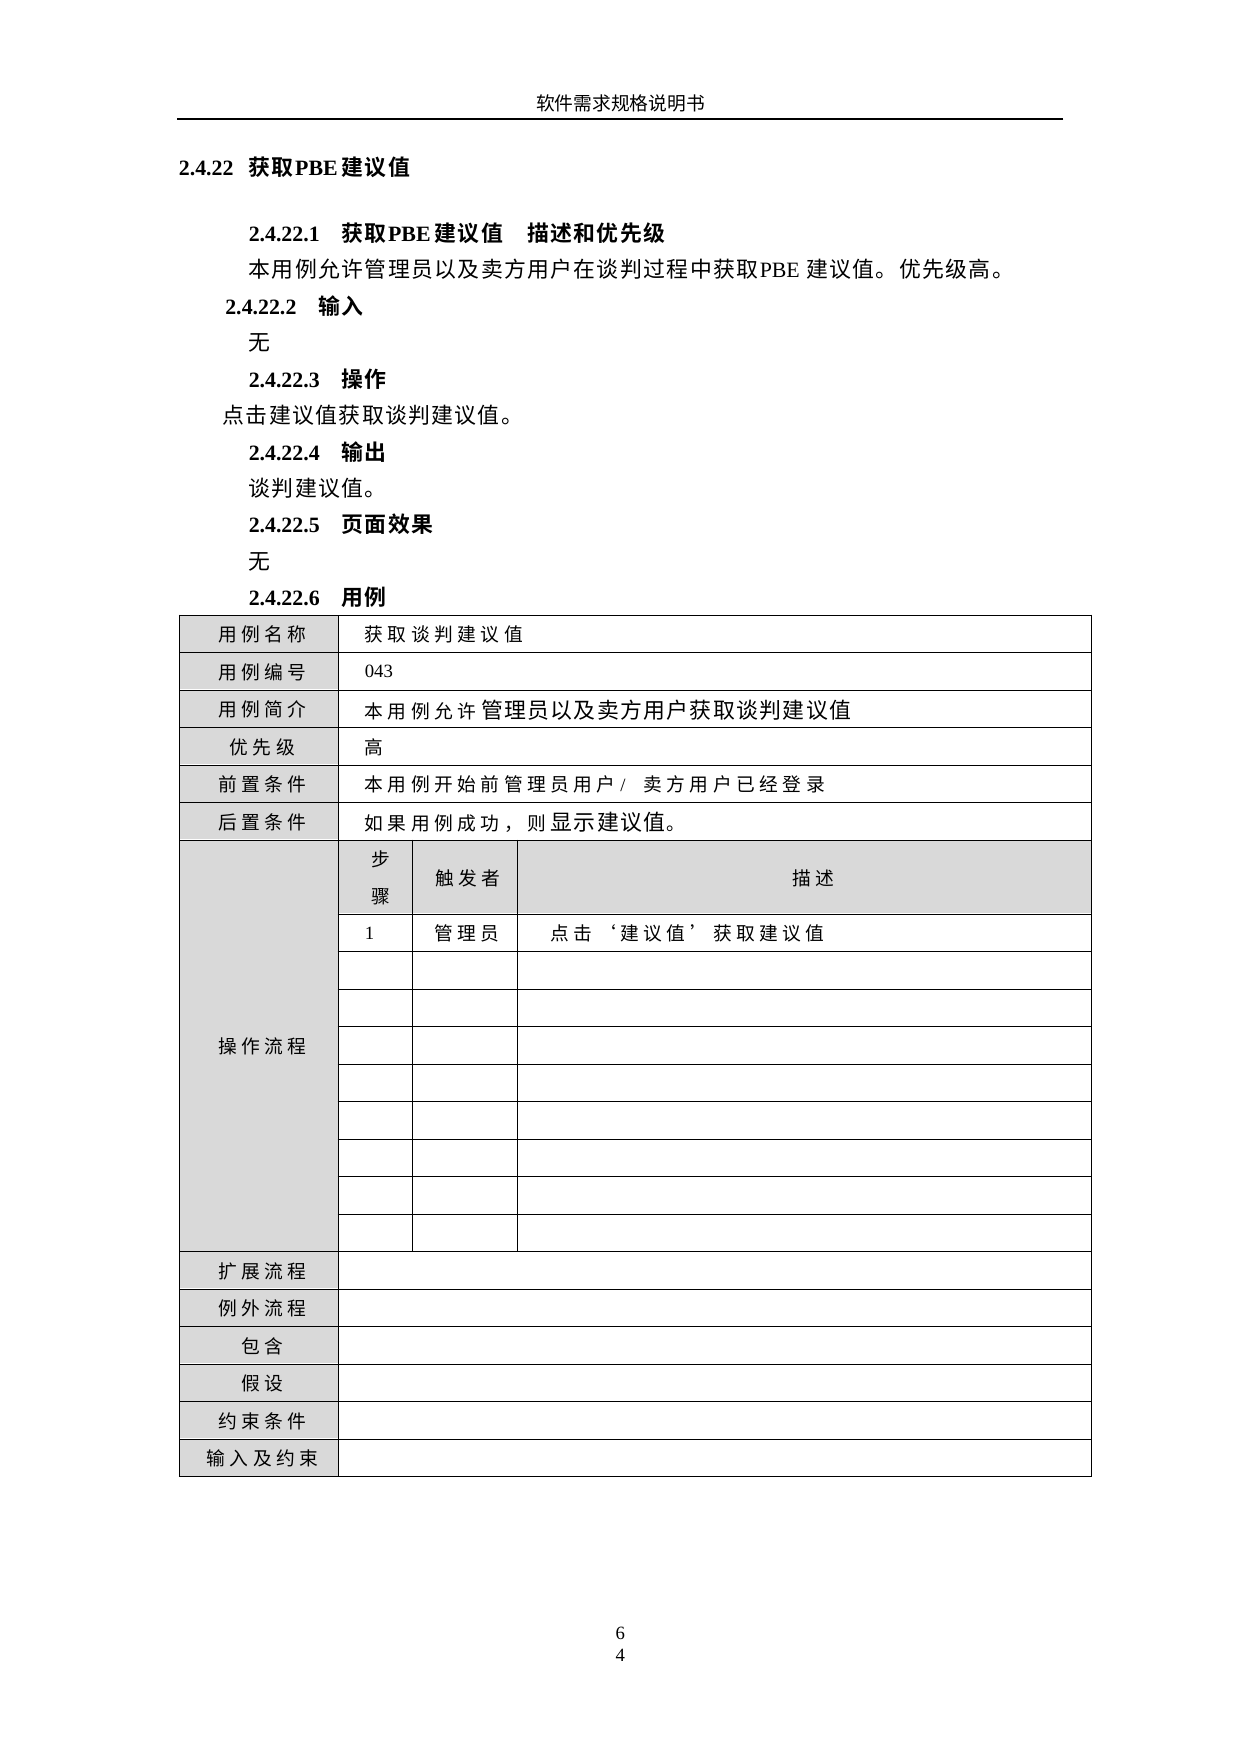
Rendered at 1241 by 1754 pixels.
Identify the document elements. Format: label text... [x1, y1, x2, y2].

subtitle 2.4.22.6用例 [225, 578, 1061, 614]
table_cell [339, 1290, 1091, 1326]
subtitle 2.4.22.3 操作 [225, 359, 1061, 396]
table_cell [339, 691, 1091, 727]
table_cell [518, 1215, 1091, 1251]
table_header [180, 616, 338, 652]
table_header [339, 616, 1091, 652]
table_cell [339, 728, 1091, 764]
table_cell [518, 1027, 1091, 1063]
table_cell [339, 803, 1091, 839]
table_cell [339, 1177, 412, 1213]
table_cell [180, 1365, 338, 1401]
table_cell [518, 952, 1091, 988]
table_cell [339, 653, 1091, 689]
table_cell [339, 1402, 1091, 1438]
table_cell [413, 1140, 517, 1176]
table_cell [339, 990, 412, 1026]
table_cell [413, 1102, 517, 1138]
text 谈判建议值。 [225, 469, 1061, 505]
subtitle 2.4.22.5页面效果 [225, 505, 1061, 542]
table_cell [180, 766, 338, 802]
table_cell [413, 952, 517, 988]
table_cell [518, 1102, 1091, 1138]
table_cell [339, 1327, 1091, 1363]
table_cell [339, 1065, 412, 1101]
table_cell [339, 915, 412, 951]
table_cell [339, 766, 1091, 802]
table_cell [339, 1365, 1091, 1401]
text 本用例允许管理员以及卖方用户在谈判过程中获取PBE建议值。优先级高。 [225, 250, 1061, 286]
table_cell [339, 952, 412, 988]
subtitle 2.4.22.2 输入 [179, 286, 1061, 323]
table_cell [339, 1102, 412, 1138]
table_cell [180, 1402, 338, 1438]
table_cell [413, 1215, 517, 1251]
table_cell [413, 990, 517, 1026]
subtitle 2.4.22.4 输出 [225, 432, 1061, 469]
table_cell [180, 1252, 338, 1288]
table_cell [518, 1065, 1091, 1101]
text 无 [179, 542, 1061, 578]
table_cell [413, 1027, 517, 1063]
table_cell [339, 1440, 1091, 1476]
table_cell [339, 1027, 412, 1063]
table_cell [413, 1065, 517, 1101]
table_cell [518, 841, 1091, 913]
subtitle 2.4.22.1获取PBE建议值 描述和优先级 [225, 213, 1061, 250]
text 点击建议值获取谈判建议值。 [179, 396, 1061, 432]
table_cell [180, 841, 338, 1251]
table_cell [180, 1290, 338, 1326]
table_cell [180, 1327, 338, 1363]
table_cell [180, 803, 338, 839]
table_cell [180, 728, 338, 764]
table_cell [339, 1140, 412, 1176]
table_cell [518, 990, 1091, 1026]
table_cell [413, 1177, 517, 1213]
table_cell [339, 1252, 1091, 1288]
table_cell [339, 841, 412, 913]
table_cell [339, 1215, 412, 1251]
subtitle 2.4.22获取PBE建议值 [179, 148, 1061, 184]
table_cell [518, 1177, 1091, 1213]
text 无 [225, 323, 1061, 359]
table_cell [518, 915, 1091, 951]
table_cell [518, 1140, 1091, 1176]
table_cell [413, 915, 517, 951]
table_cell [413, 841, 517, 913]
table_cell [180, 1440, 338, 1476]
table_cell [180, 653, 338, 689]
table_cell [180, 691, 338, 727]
